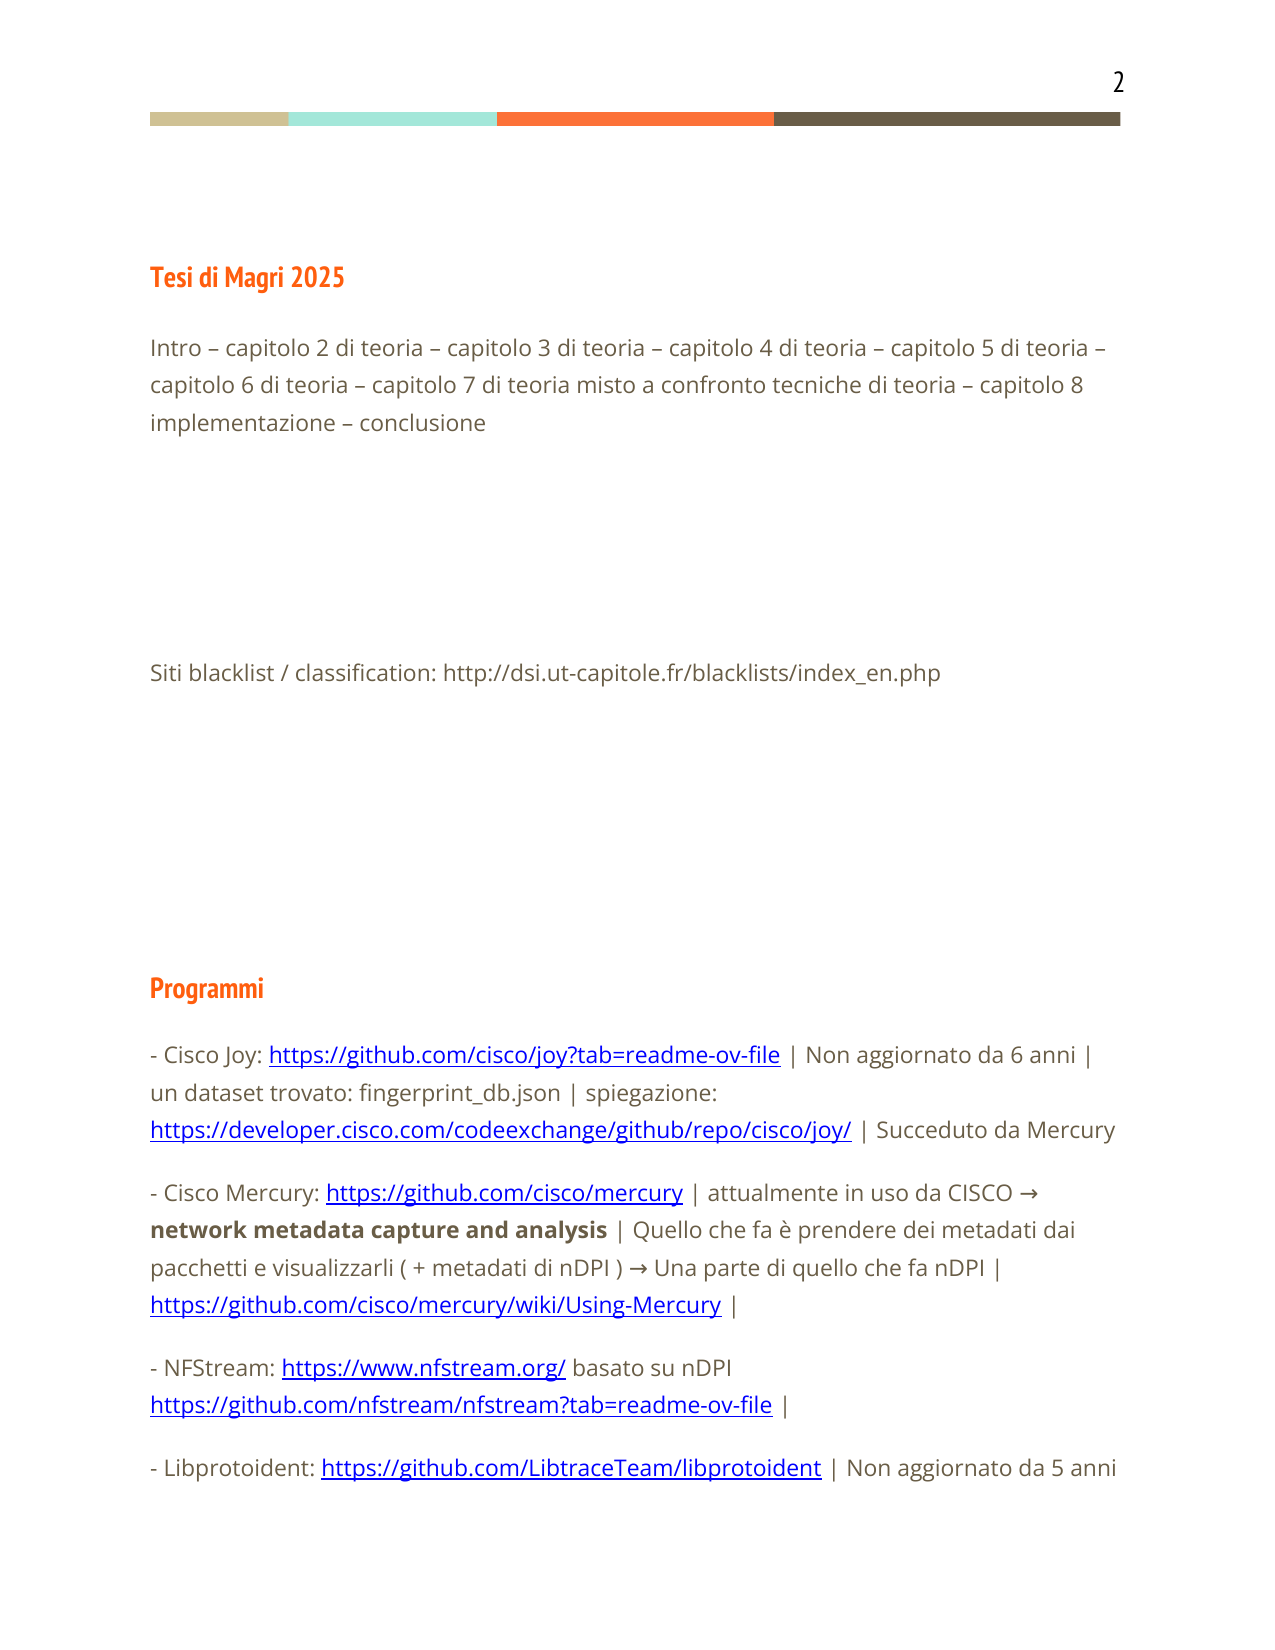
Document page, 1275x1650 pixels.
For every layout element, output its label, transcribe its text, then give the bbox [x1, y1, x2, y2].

text - Cisco Joy: https://github.com/cisco/joy?tab=readme-ov-file | Non aggiornato da 6 anni | un dataset trovato: fingerprint_db.json | spiegazione: https://developer.cisco.com/codeexchange/github/repo/cisco/joy/ | Succeduto da Mercury [150, 1039, 1125, 1145]
text - Libprotoident: https://github.com/LibtraceTeam/libprotoident | Non aggiornato da 5 anni [150, 1452, 1125, 1483]
text Programmi [150, 969, 1125, 1007]
text Intro – capitolo 2 di teoria – capitolo 3 di teoria – capitolo 4 di teoria – capitolo 5 di teoria – capitolo 6 di teoria – capitolo 7 di teoria misto a confronto tecniche di teoria – capitolo 8 implementazione – conclusione [150, 331, 1125, 438]
text Siti blacklist / classification: http://dsi.ut-capitole.fr/blacklists/index_en.php [150, 656, 1125, 688]
text - Cisco Mercury: https://github.com/cisco/mercury | attualmente in uso da CISCO → network metadata capture and analysis | Quello che fa è prendere dei metadati dai pacchetti e visualizzarli ( + metadati di nDPI ) → Una parte di quello che fa nDPI | https://github.com/cisco/mercury/wiki/Using-Mercury | [150, 1177, 1125, 1320]
picture [150, 112, 1121, 126]
text - NFStream: https://www.nfstream.org/ basato su nDPI https://github.com/nfstream/nfstream?tab=readme-ov-file | [150, 1352, 1125, 1420]
subtitle Tesi di Magri 2025 [150, 257, 1125, 295]
